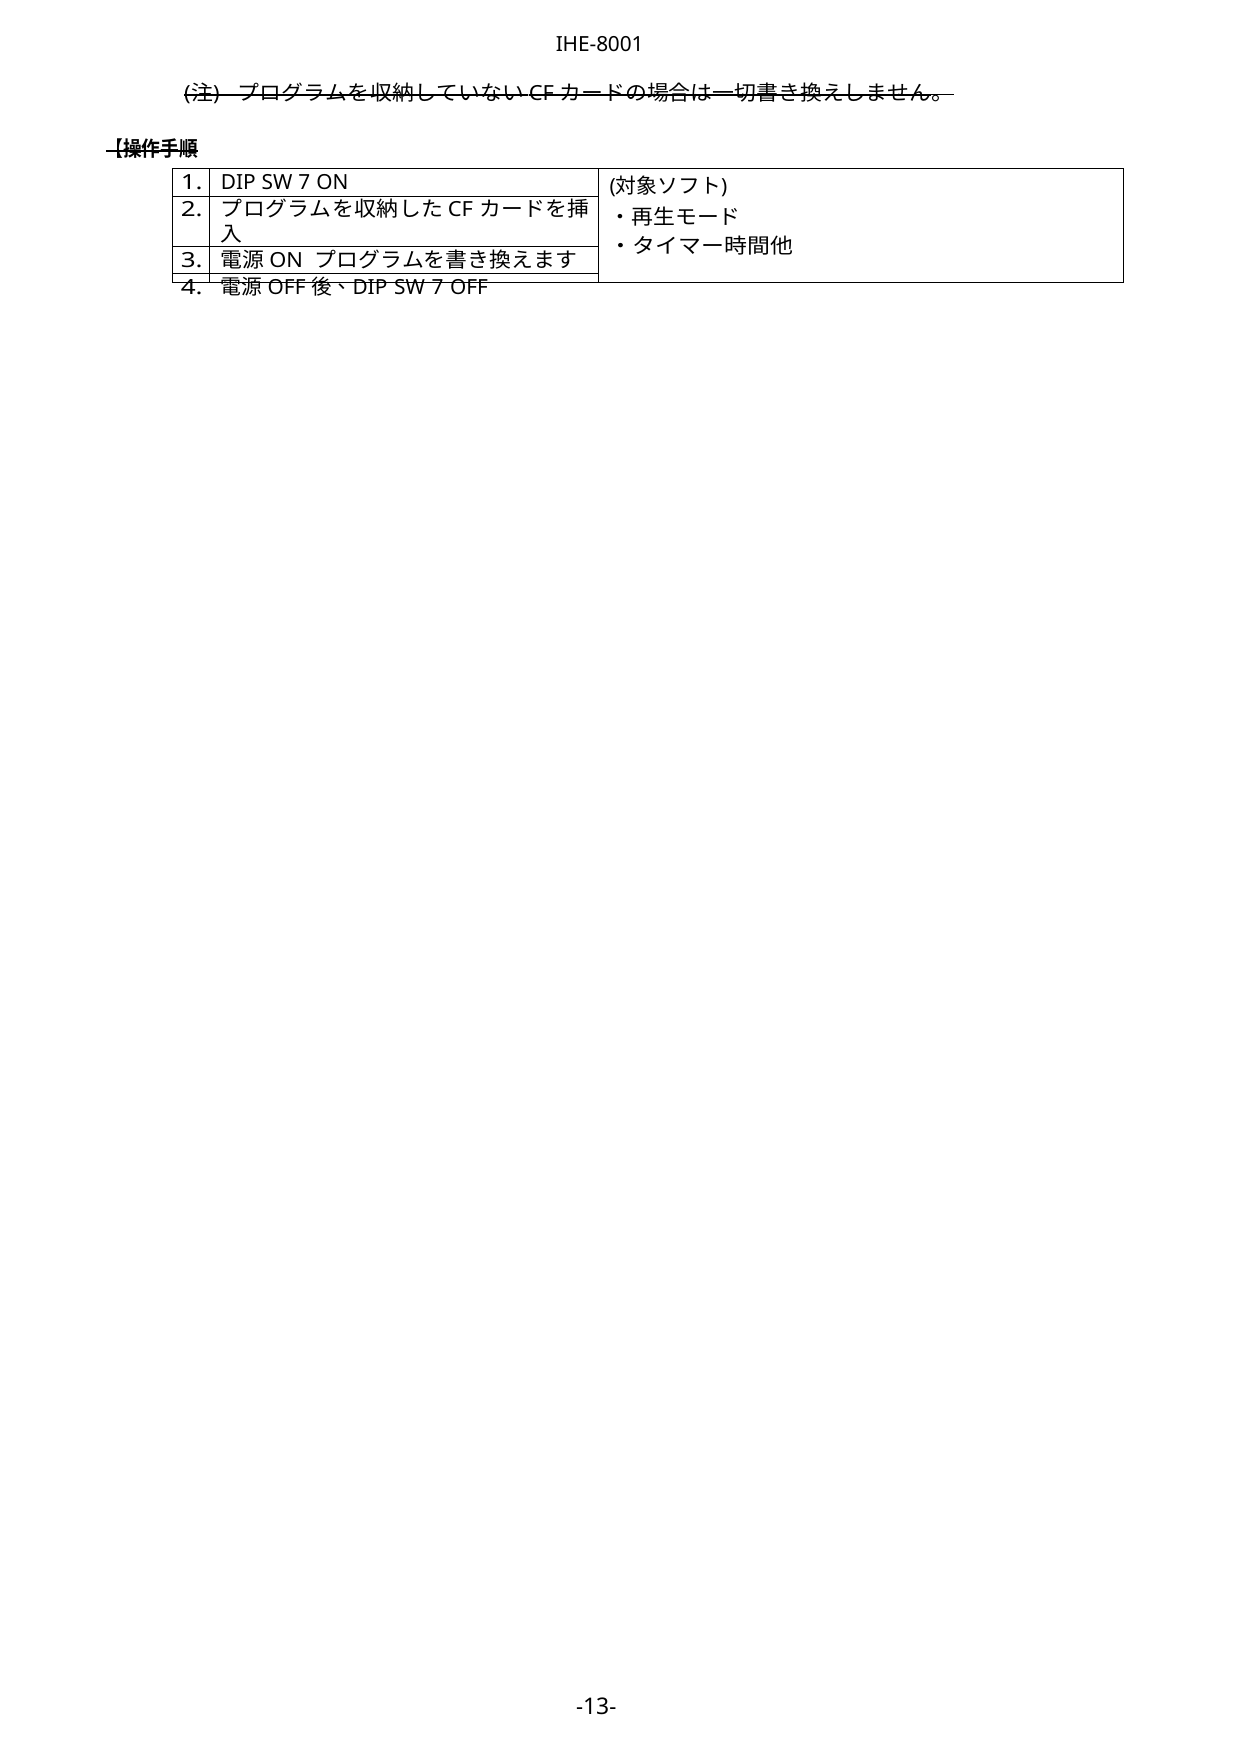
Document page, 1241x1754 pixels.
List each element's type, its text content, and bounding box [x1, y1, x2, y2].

text (注) プログラムを収納していないCF カードの場合は一切書き換えしません。 [184, 75, 1144, 107]
text 【操作手順 [106, 134, 1144, 162]
